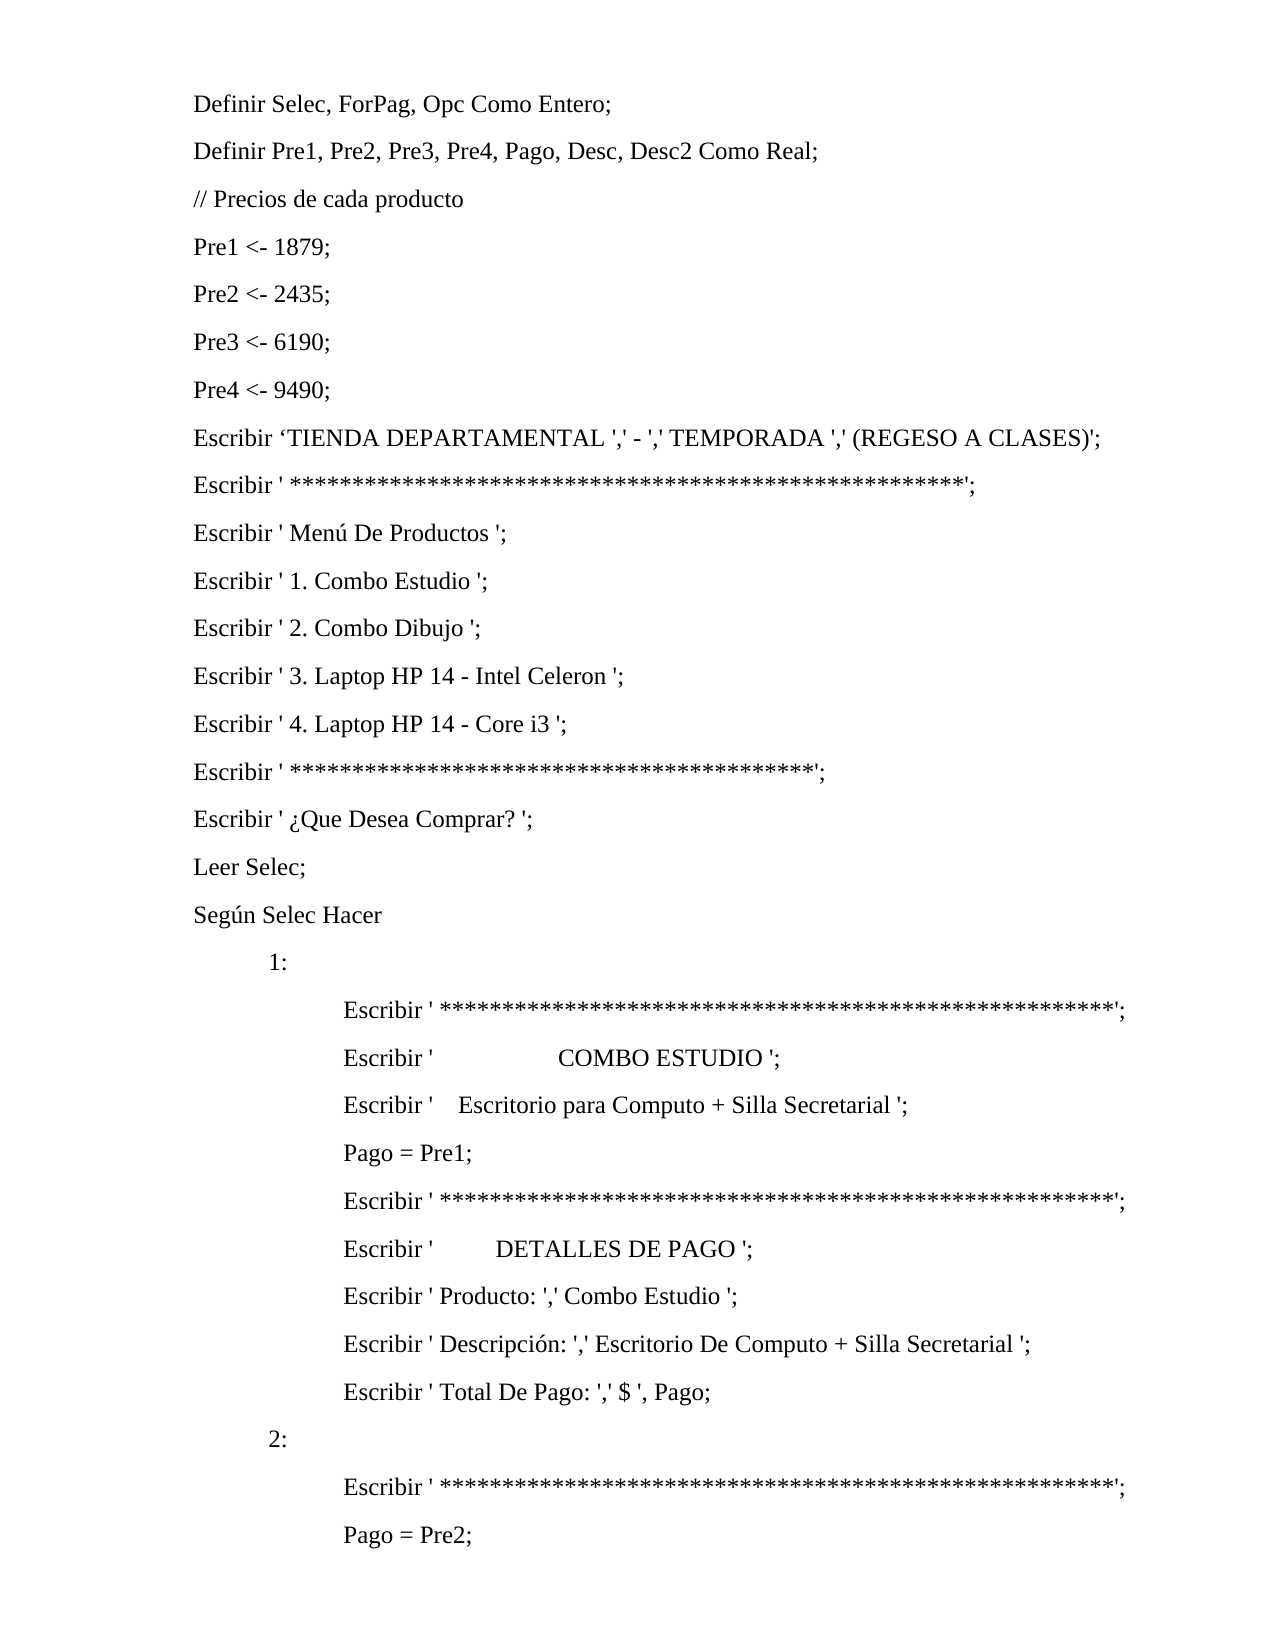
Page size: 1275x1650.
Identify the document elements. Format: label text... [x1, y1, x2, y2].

text Definir Selec, ForPag, Opc Como Entero; [118, 89, 1157, 117]
text Pre1 <- 1879; [118, 232, 1157, 261]
text Escribir ' ******************************************************'; [118, 1186, 1157, 1215]
text Pago = Pre1; [118, 1138, 1157, 1167]
text Escribir ' 1. Combo Estudio '; [118, 566, 1157, 594]
text Pago = Pre2; [118, 1520, 1157, 1549]
text Leer Selec; [118, 852, 1157, 881]
text Escribir ' 4. Laptop HP 14 - Core i3 '; [118, 709, 1157, 738]
text Pre4 <- 9490; [118, 375, 1157, 404]
text Escribir ' Descripción: ',' Escritorio De Computo + Silla Secretarial '; [118, 1329, 1157, 1358]
text Escribir ' ******************************************************'; [118, 995, 1157, 1024]
text 1: [118, 947, 1157, 976]
text Escribir ' Total De Pago: ',' $ ', Pago; [118, 1377, 1157, 1406]
text Escribir ' COMBO ESTUDIO '; [118, 1043, 1157, 1072]
text Definir Pre1, Pre2, Pre3, Pre4, Pago, Desc, Desc2 Como Real; [118, 136, 1157, 165]
text Escribir ' 2. Combo Dibujo '; [118, 613, 1157, 642]
text Escribir ' Escritorio para Computo + Silla Secretarial '; [118, 1091, 1157, 1119]
text Escribir ' DETALLES DE PAGO '; [118, 1234, 1157, 1262]
text Escribir ' ******************************************************'; [118, 470, 1157, 499]
text Pre3 <- 6190; [118, 327, 1157, 356]
text Escribir ‘TIENDA DEPARTAMENTAL ',' - ',' TEMPORADA ',' (REGESO A CLASES)'; [118, 423, 1157, 451]
text // Precios de cada producto [118, 184, 1157, 213]
text Escribir ' Menú De Productos '; [118, 518, 1157, 547]
text Escribir ' 3. Laptop HP 14 - Intel Celeron '; [118, 661, 1157, 690]
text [118, 1472, 1157, 1501]
text Según Selec Hacer [118, 900, 1157, 928]
text Escribir ' ¿Que Desea Comprar? '; [118, 804, 1157, 833]
text Escribir ' Producto: ',' Combo Estudio '; [118, 1281, 1157, 1310]
text Escribir ' ******************************************'; [118, 757, 1157, 785]
text 2: [118, 1424, 1157, 1453]
text Pre2 <- 2435; [118, 279, 1157, 308]
